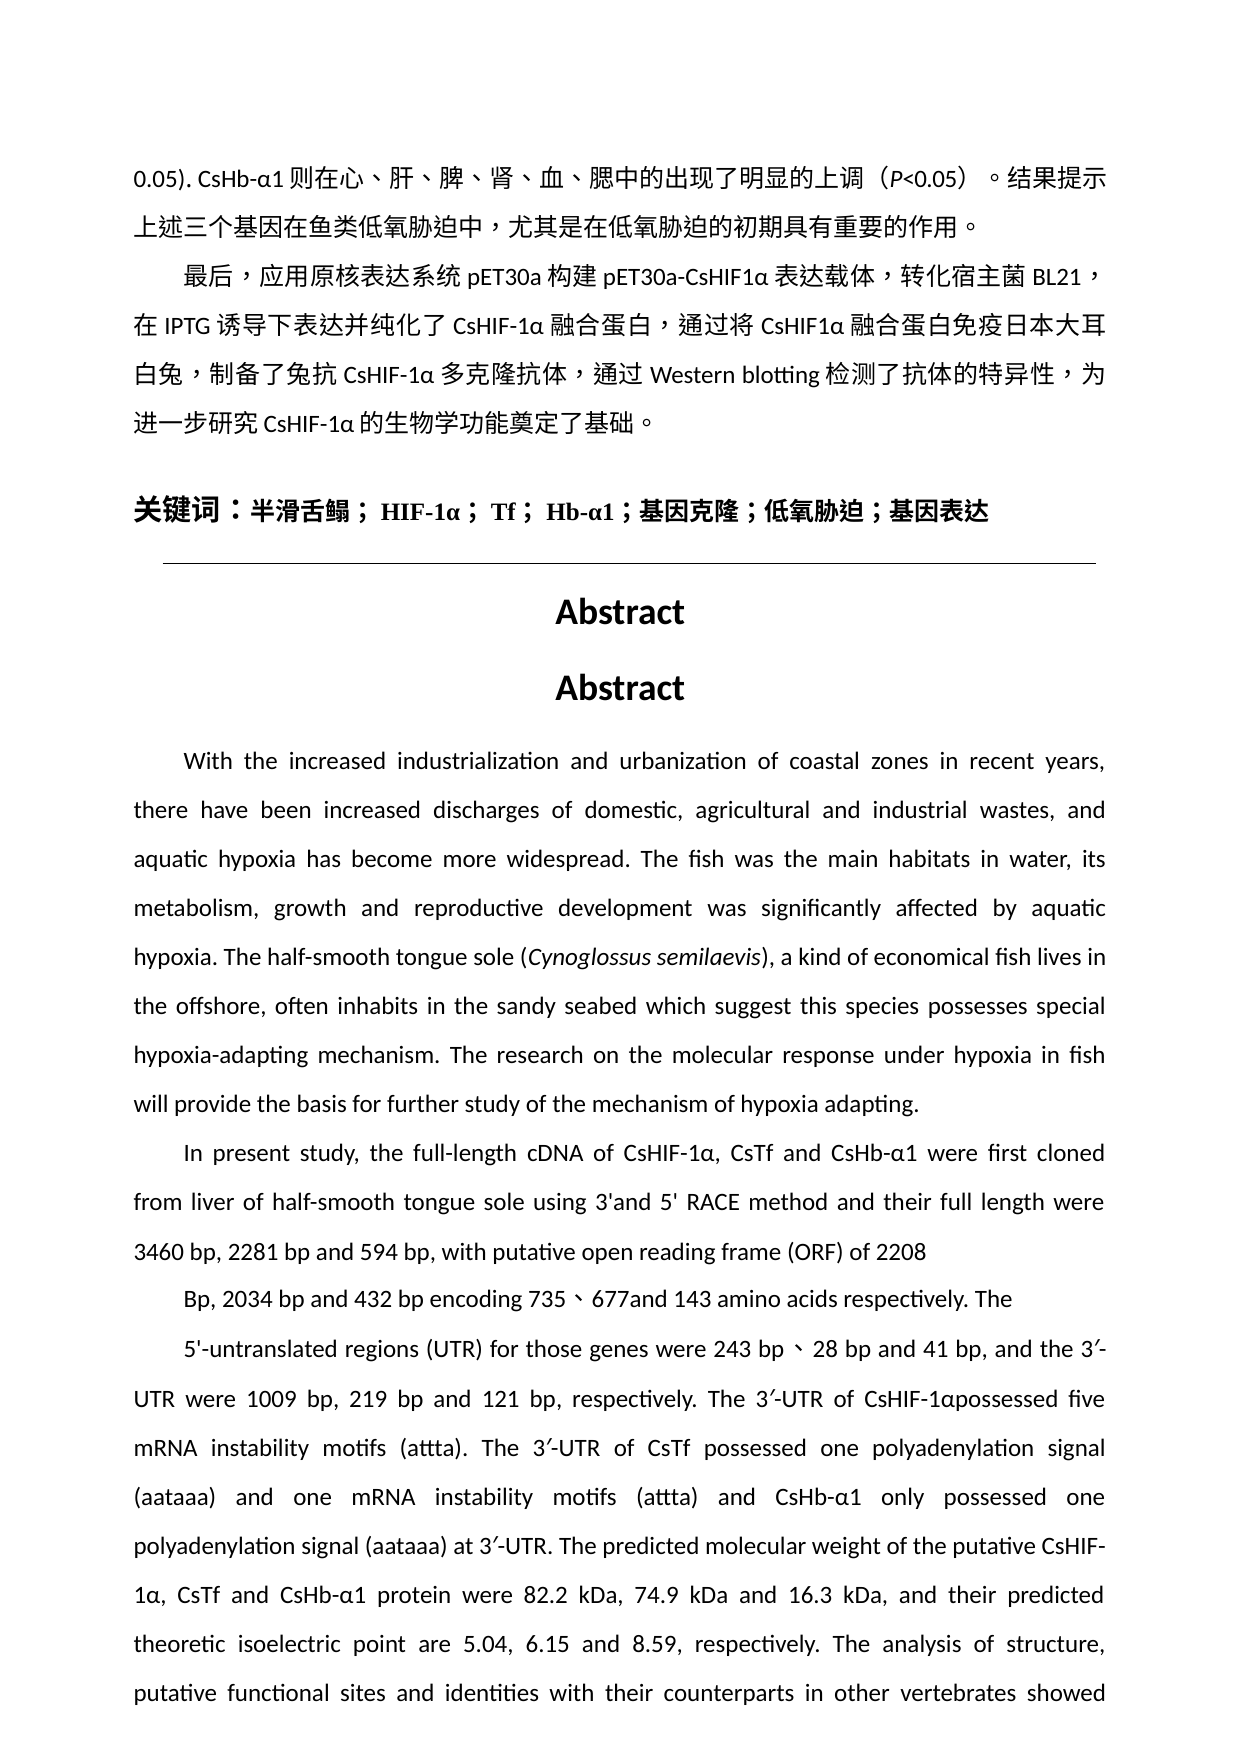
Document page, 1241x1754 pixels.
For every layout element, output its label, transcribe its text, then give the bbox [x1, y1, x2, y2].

text Abstract [133, 658, 1107, 710]
text With the increased industrialization and urbanization of coastal zones in recent years, there have been increased discharges of domestic, agricultural and industrial wastes, and aquatic hypoxia has become more widespread. The fish was the main habitats in water, its metabolism, growth and reproductive development was significantly affected by aquatic hypoxia. The half-smooth tongue sole (Cynoglossus semilaevis), a kind of economical fish lives in the offshore, often inhabits in the sandy seabed which suggest this species possesses special hypoxia-adapting mechanism. The research on the molecular response under hypoxia in fish will provide the basis for further study of the mechanism of hypoxia adapting. [133, 726, 1107, 1119]
text 关键词：半滑舌鳎； HIF-1α； Tf； Hb-α1；基因克隆；低氧胁迫；基因表达 [133, 489, 1107, 529]
text Bp, 2034 bp and 432 bp encoding 735、677and 143 amino acids respectively. The [133, 1266, 1107, 1315]
text Abstract [133, 553, 1107, 634]
text 最后，应用原核表达系统pET30a构建pET30a-CsHIF1α表达载体，转化宿主菌BL21，在IPTG诱导下表达并纯化了CsHIF-1α融合蛋白，通过将CsHIF1α融合蛋白免疫日本大耳白兔，制备了兔抗CsHIF-1α多克隆抗体，通过Western blotting检测了抗体的特异性，为进一步研究CsHIF-1α的生物学功能奠定了基础。 [133, 244, 1107, 440]
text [133, 146, 1107, 244]
text In present study, the full-length cDNA of CsHIF-1α, CsTf and CsHb-α1 were first cloned from liver of half-smooth tongue sole using 3'and 5' RACE method and their full length were 3460 bp, 2281 bp and 594 bp, with putative open reading frame (ORF) of 2208 [133, 1119, 1107, 1266]
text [133, 1315, 1107, 1708]
